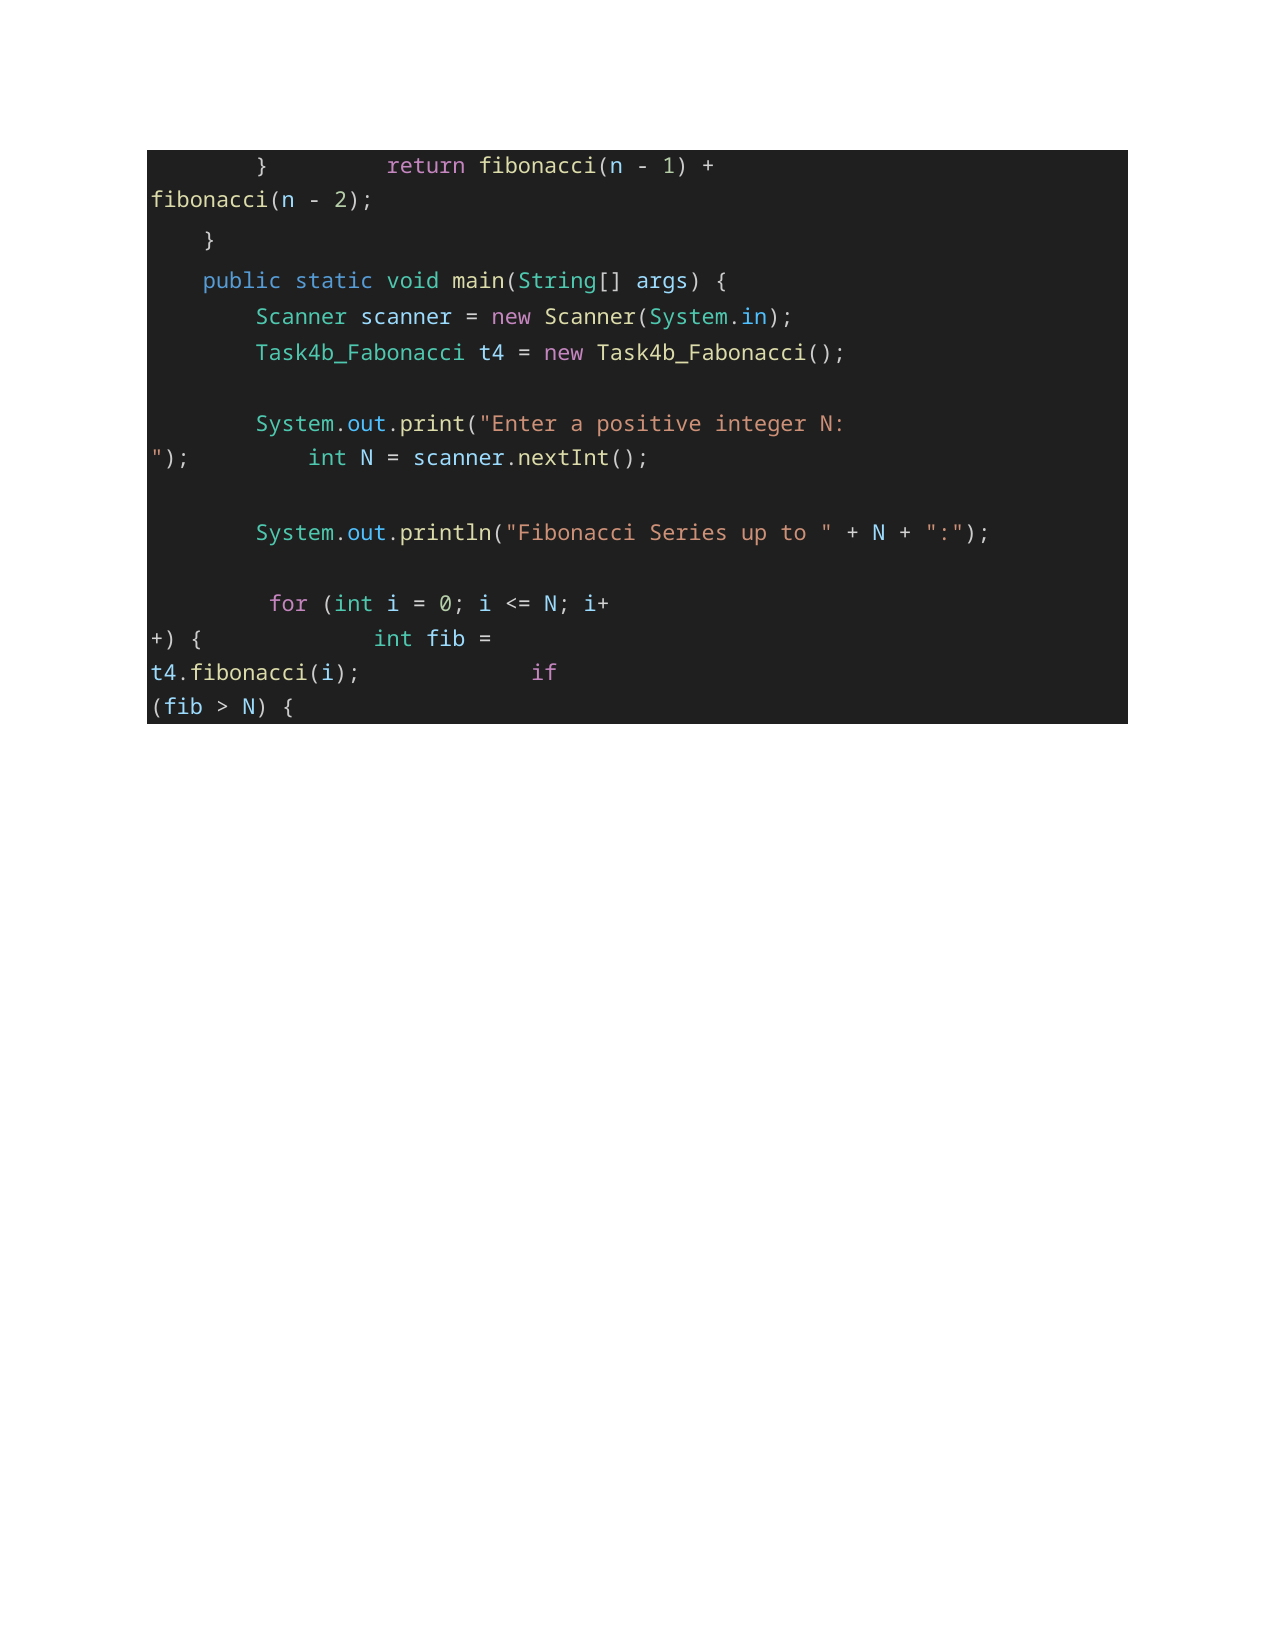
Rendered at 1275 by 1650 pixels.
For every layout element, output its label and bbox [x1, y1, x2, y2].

table_header [147, 150, 1128, 724]
